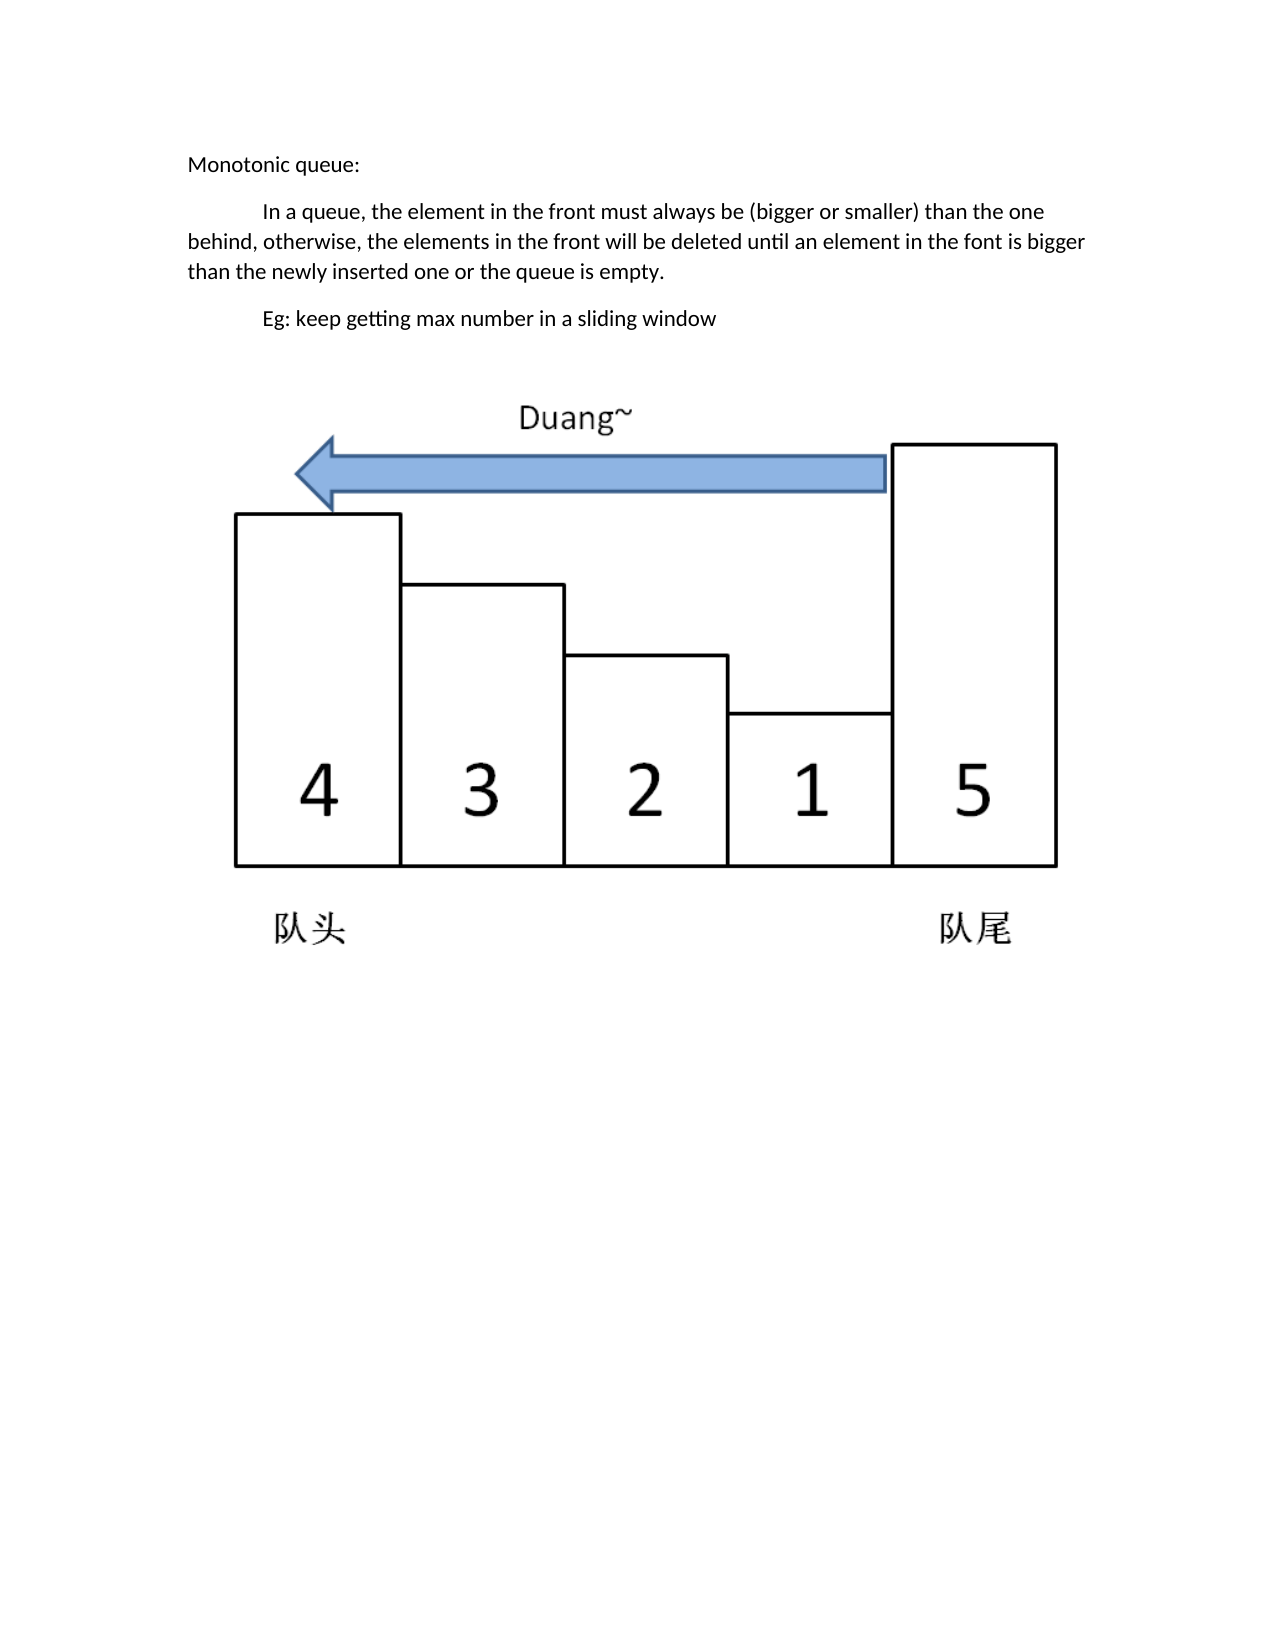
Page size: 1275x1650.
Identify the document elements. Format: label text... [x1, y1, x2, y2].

text Monotonic queue: [187, 150, 1087, 178]
text Eg: keep getting max number in a sliding window [187, 304, 1087, 332]
text In a queue, the element in the front must always be (bigger or smaller) than the one behind, otherwise, the elements in the front will be deleted until an element in the font is bigger than the newly inserted one or the queue is empty. [187, 197, 1087, 285]
